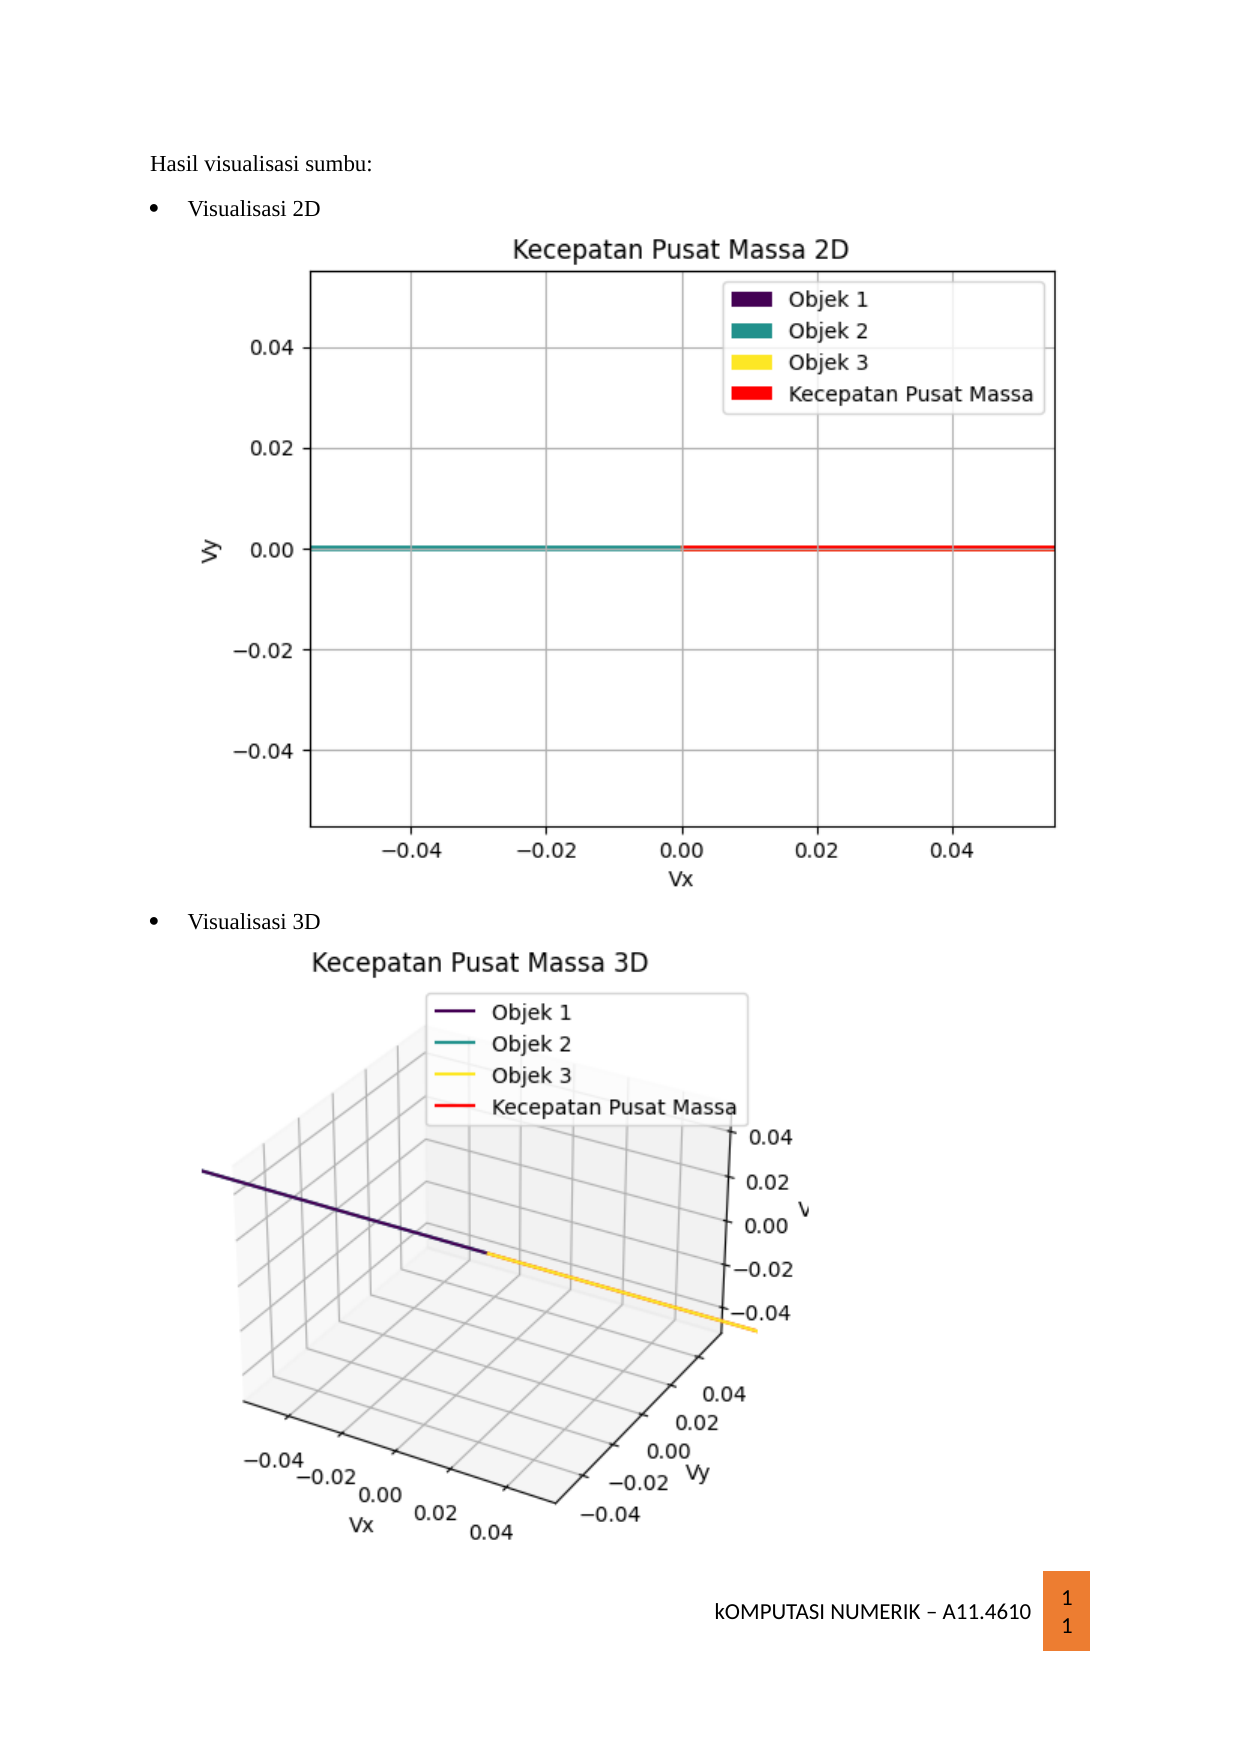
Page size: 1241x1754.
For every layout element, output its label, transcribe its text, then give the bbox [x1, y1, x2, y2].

picture [187, 223, 1068, 906]
picture [187, 936, 809, 1558]
text Hasil visualisasi sumbu: [150, 150, 1090, 176]
list Visualisasi 3D [150, 908, 1090, 934]
list Visualisasi 2D [150, 195, 1090, 221]
